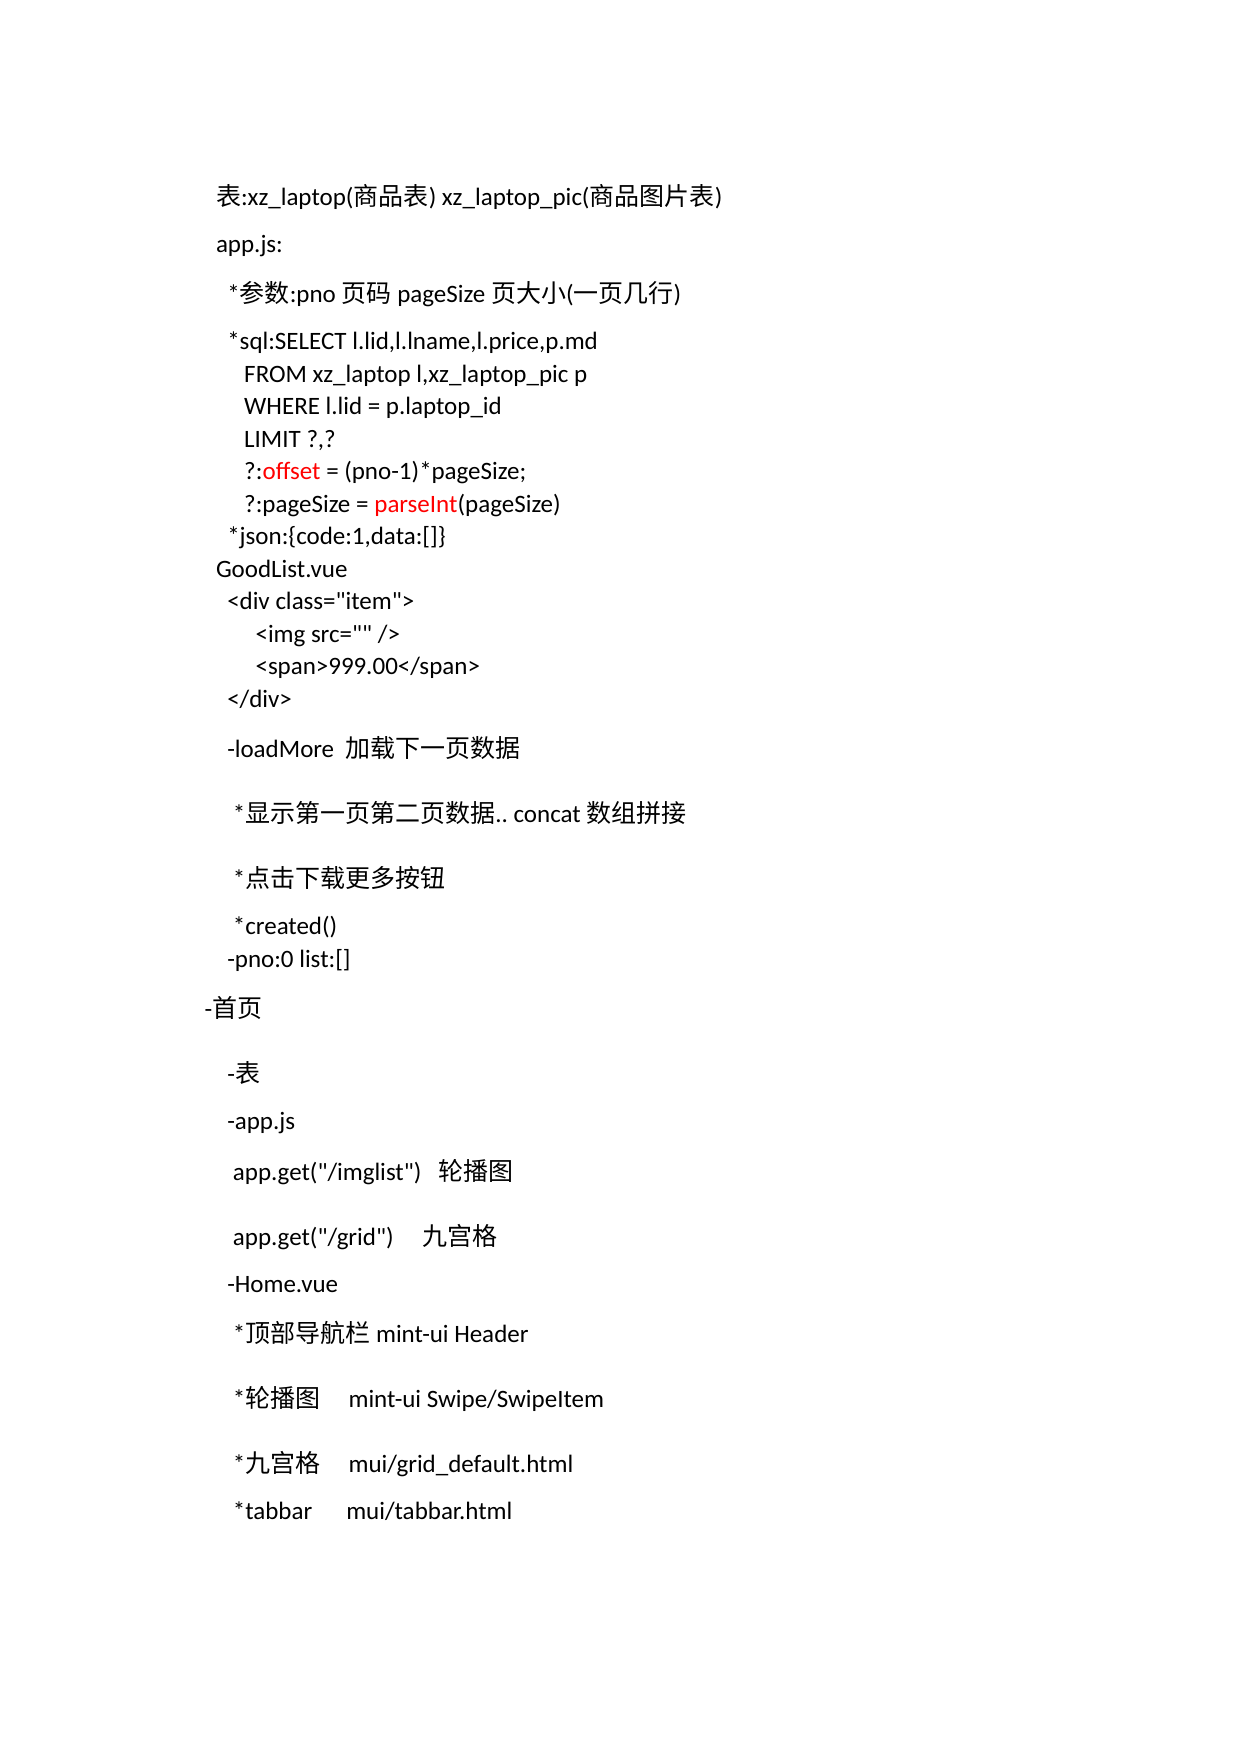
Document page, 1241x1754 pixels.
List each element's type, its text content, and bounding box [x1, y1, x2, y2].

text *轮播图 mint-ui Swipe/SwipeItem [187, 1364, 1053, 1429]
text *tabbar mui/tabbar.html [187, 1494, 1053, 1527]
text -app.js [187, 1104, 1053, 1137]
text GoodList.vue [187, 552, 1053, 584]
text ?:pageSize = parseInt(pageSize) [187, 487, 1053, 519]
text -表 [187, 1039, 1053, 1104]
text app.js: [187, 227, 1053, 259]
text -Home.vue [187, 1267, 1053, 1299]
text <span>999.00</span> [187, 649, 1053, 682]
text *点击下载更多按钮 [187, 844, 1053, 909]
text app.get("/grid") 九宫格 [187, 1202, 1053, 1267]
text *顶部导航栏 mint-ui Header [187, 1299, 1053, 1364]
text *sql:SELECT l.lid,l.lname,l.price,p.md [187, 324, 1053, 357]
text FROM xz_laptop l,xz_laptop_pic p [187, 357, 1053, 389]
text -loadMore 加载下一页数据 [187, 714, 1053, 779]
text *参数:pno 页码 pageSize 页大小(一页几行) [187, 259, 1053, 324]
text -pno:0 list:[] [187, 942, 1053, 974]
text ?:offset = (pno-1)*pageSize; [187, 454, 1053, 487]
text LIMIT ?,? [187, 422, 1053, 454]
text 表:xz_laptop(商品表) xz_laptop_pic(商品图片表) [187, 162, 1053, 227]
text app.get("/imglist") 轮播图 [187, 1137, 1053, 1202]
text *json:{code:1,data:[]} [187, 519, 1053, 552]
text </div> [187, 682, 1053, 714]
text *显示第一页第二页数据.. concat 数组拼接 [187, 779, 1053, 844]
text -首页 [187, 974, 1053, 1039]
text *created() [187, 909, 1053, 942]
text <div class="item"> [187, 584, 1053, 617]
text *九宫格 mui/grid_default.html [187, 1429, 1053, 1494]
text WHERE l.lid = p.laptop_id [187, 389, 1053, 422]
text <img src="" /> [187, 617, 1053, 649]
